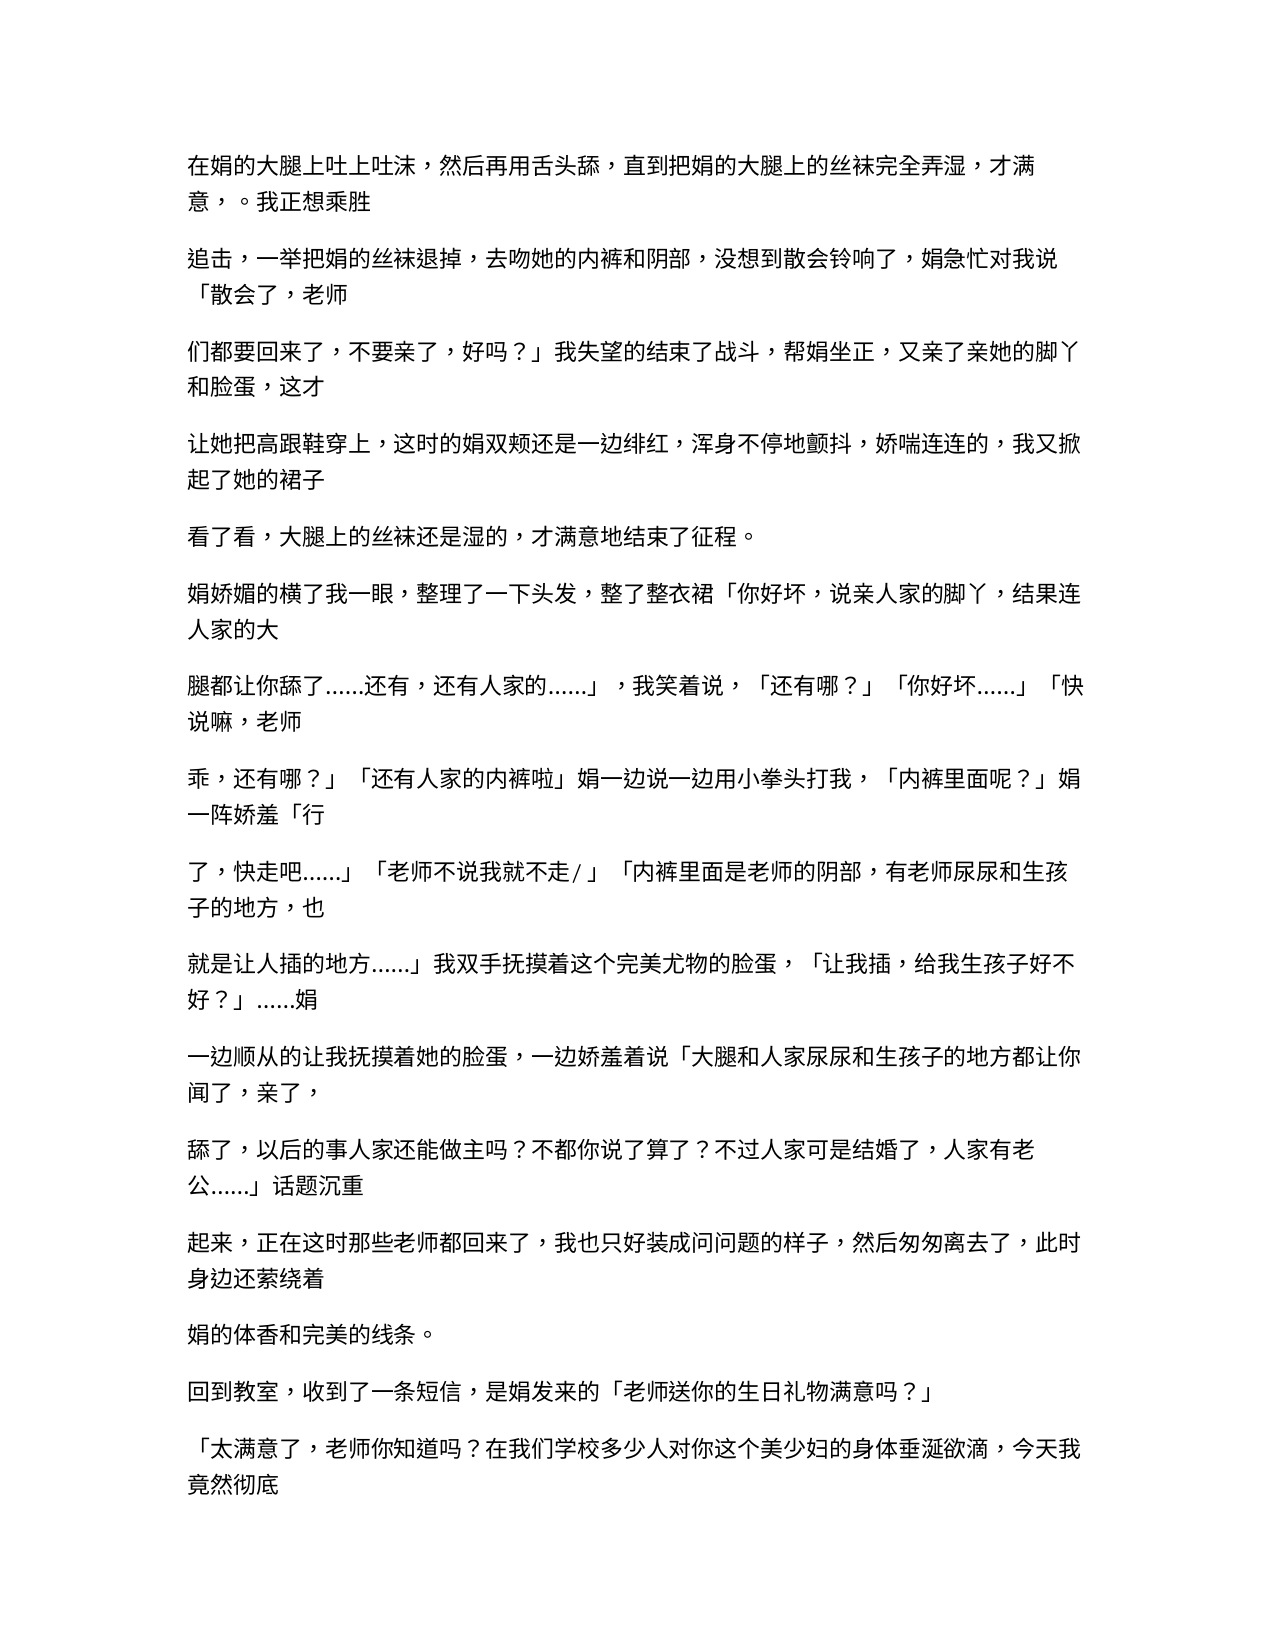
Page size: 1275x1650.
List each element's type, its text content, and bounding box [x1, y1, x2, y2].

text 腿都让你舔了……还有，还有人家的……」，我笑着说，「还有哪？」「你好坏……」「快说嘛，老师 [187, 670, 1087, 737]
text 起来，正在这时那些老师都回来了，我也只好装成问问题的样子，然后匆匆离去了，此时身边还萦绕着 [187, 1227, 1087, 1294]
text 了，快走吧……」「老师不说我就不走/ 」「内裤里面是老师的阴部，有老师尿尿和生孩子的地方，也 [187, 856, 1087, 923]
text 们都要回来了，不要亲了，好吗？」我失望的结束了战斗，帮娟坐正，又亲了亲她的脚丫和脸蛋，这才 [187, 335, 1087, 403]
text 舔了，以后的事人家还能做主吗？不都你说了算了？不过人家可是结婚了，人家有老公……」话题沉重 [187, 1134, 1087, 1201]
text 乖，还有哪？」「还有人家的内裤啦」娟一边说一边用小拳头打我，「内裤里面呢？」娟一阵娇羞「行 [187, 763, 1087, 830]
text 回到教室，收到了一条短信，是娟发来的「老师送你的生日礼物满意吗？」 [187, 1376, 1087, 1407]
text 在娟的大腿上吐上吐沫，然后再用舌头舔，直到把娟的大腿上的丝袜完全弄湿，才满意，。我正想乘胜 [187, 150, 1087, 217]
text 「太满意了，老师你知道吗？在我们学校多少人对你这个美少妇的身体垂涎欲滴，今天我竟然彻底 [187, 1433, 1087, 1500]
text 娟的体香和完美的线条。 [187, 1319, 1087, 1351]
text 追击，一举把娟的丝袜退掉，去吻她的内裤和阴部，没想到散会铃响了，娟急忙对我说「散会了，老师 [187, 243, 1087, 310]
text 一边顺从的让我抚摸着她的脸蛋，一边娇羞着说「大腿和人家尿尿和生孩子的地方都让你闻了，亲了， [187, 1041, 1087, 1108]
text 就是让人插的地方……」我双手抚摸着这个完美尤物的脸蛋，「让我插，给我生孩子好不好？」……娟 [187, 948, 1087, 1016]
text 看了看，大腿上的丝袜还是湿的，才满意地结束了征程。 [187, 521, 1087, 552]
text 让她把高跟鞋穿上，这时的娟双颊还是一边绯红，浑身不停地颤抖，娇喘连连的，我又掀起了她的裙子 [187, 428, 1087, 495]
text 娟娇媚的横了我一眼，整理了一下头发，整了整衣裙「你好坏，说亲人家的脚丫，结果连人家的大 [187, 578, 1087, 645]
